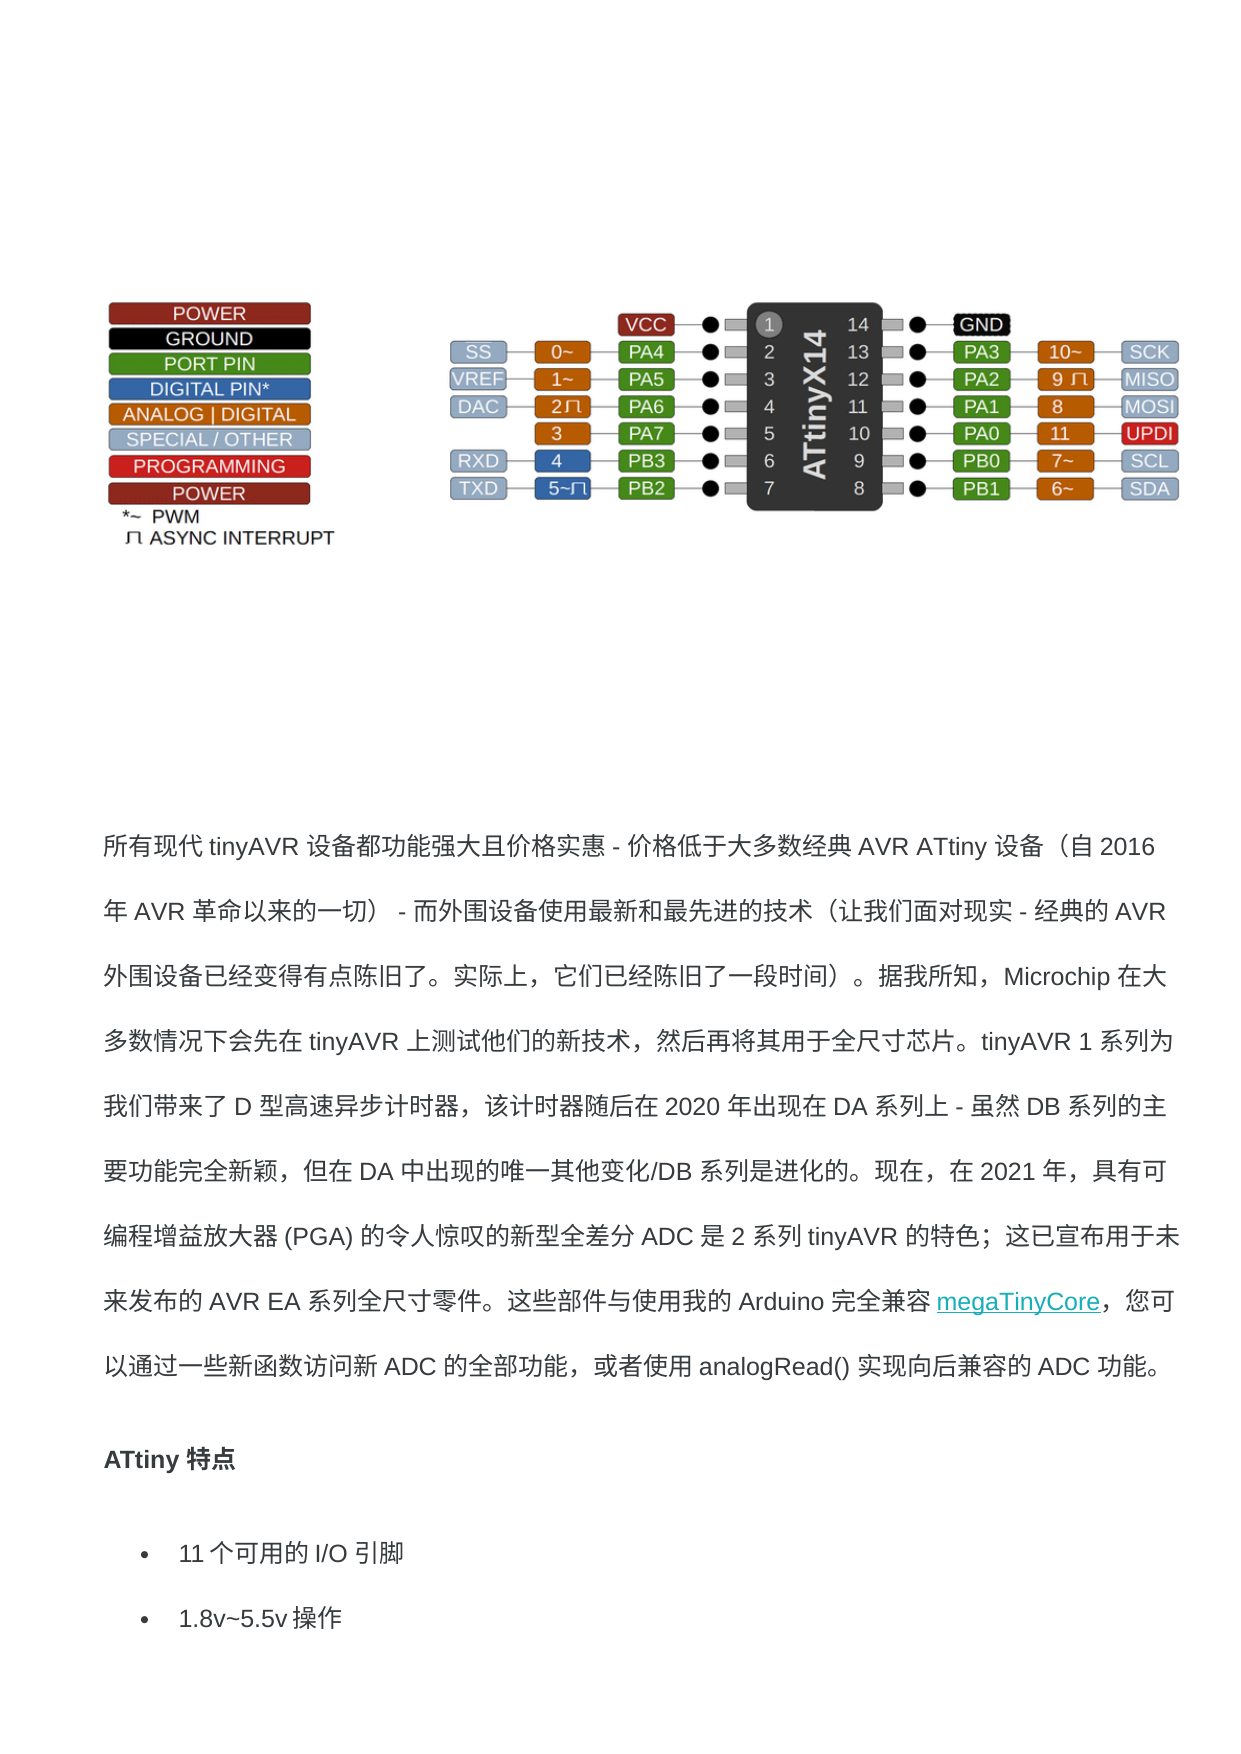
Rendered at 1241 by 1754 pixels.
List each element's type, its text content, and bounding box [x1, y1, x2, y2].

subtitle ATtiny 特点 [103, 1425, 1181, 1490]
picture [103, 64, 1182, 783]
list 11个可用的I/O 引脚 [141, 1519, 1181, 1584]
text 所有现代 tinyAVR 设备都功能强大且价格实惠 - 价格低于大多数经典 AVR ATtiny 设备（自 2016 年 AVR 革命以来的一切） - 而外围设备使用最新和最先进的技术（让我们面对现实 - 经典的 AVR 外围设备已经变得有点陈旧了。实际上，它们已经陈旧了一段时间）。据我所知，Microchip 在大多数情况下会先在 tinyAVR 上测试他们的新技术，然后再将其用于全尺寸芯片。tinyAVR 1 系列为我们带来了 D 型高速异步计时器，该计时器随后在 2020 年出现在 DA 系列上 - 虽然 DB 系列的主要功能完全新颖，但在 DA 中出现的唯一其他变化/DB 系列是进化的。现在，在 2021 年，具有可编程增益放大器 (PGA) 的令人惊叹的新型全差分 ADC 是 2 系列 tinyAVR 的特色；这已宣布用于未来发布的 AVR EA 系列全尺寸零件。这些部件与使用我的 Arduino 完全兼容megaTinyCore，您可以通过一些新函数访问新 ADC 的全部功能，或者使用analogRead() 实现向后兼容的 ADC 功能。 [103, 812, 1181, 1397]
list 1.8v~5.5v操作 [141, 1584, 1181, 1649]
